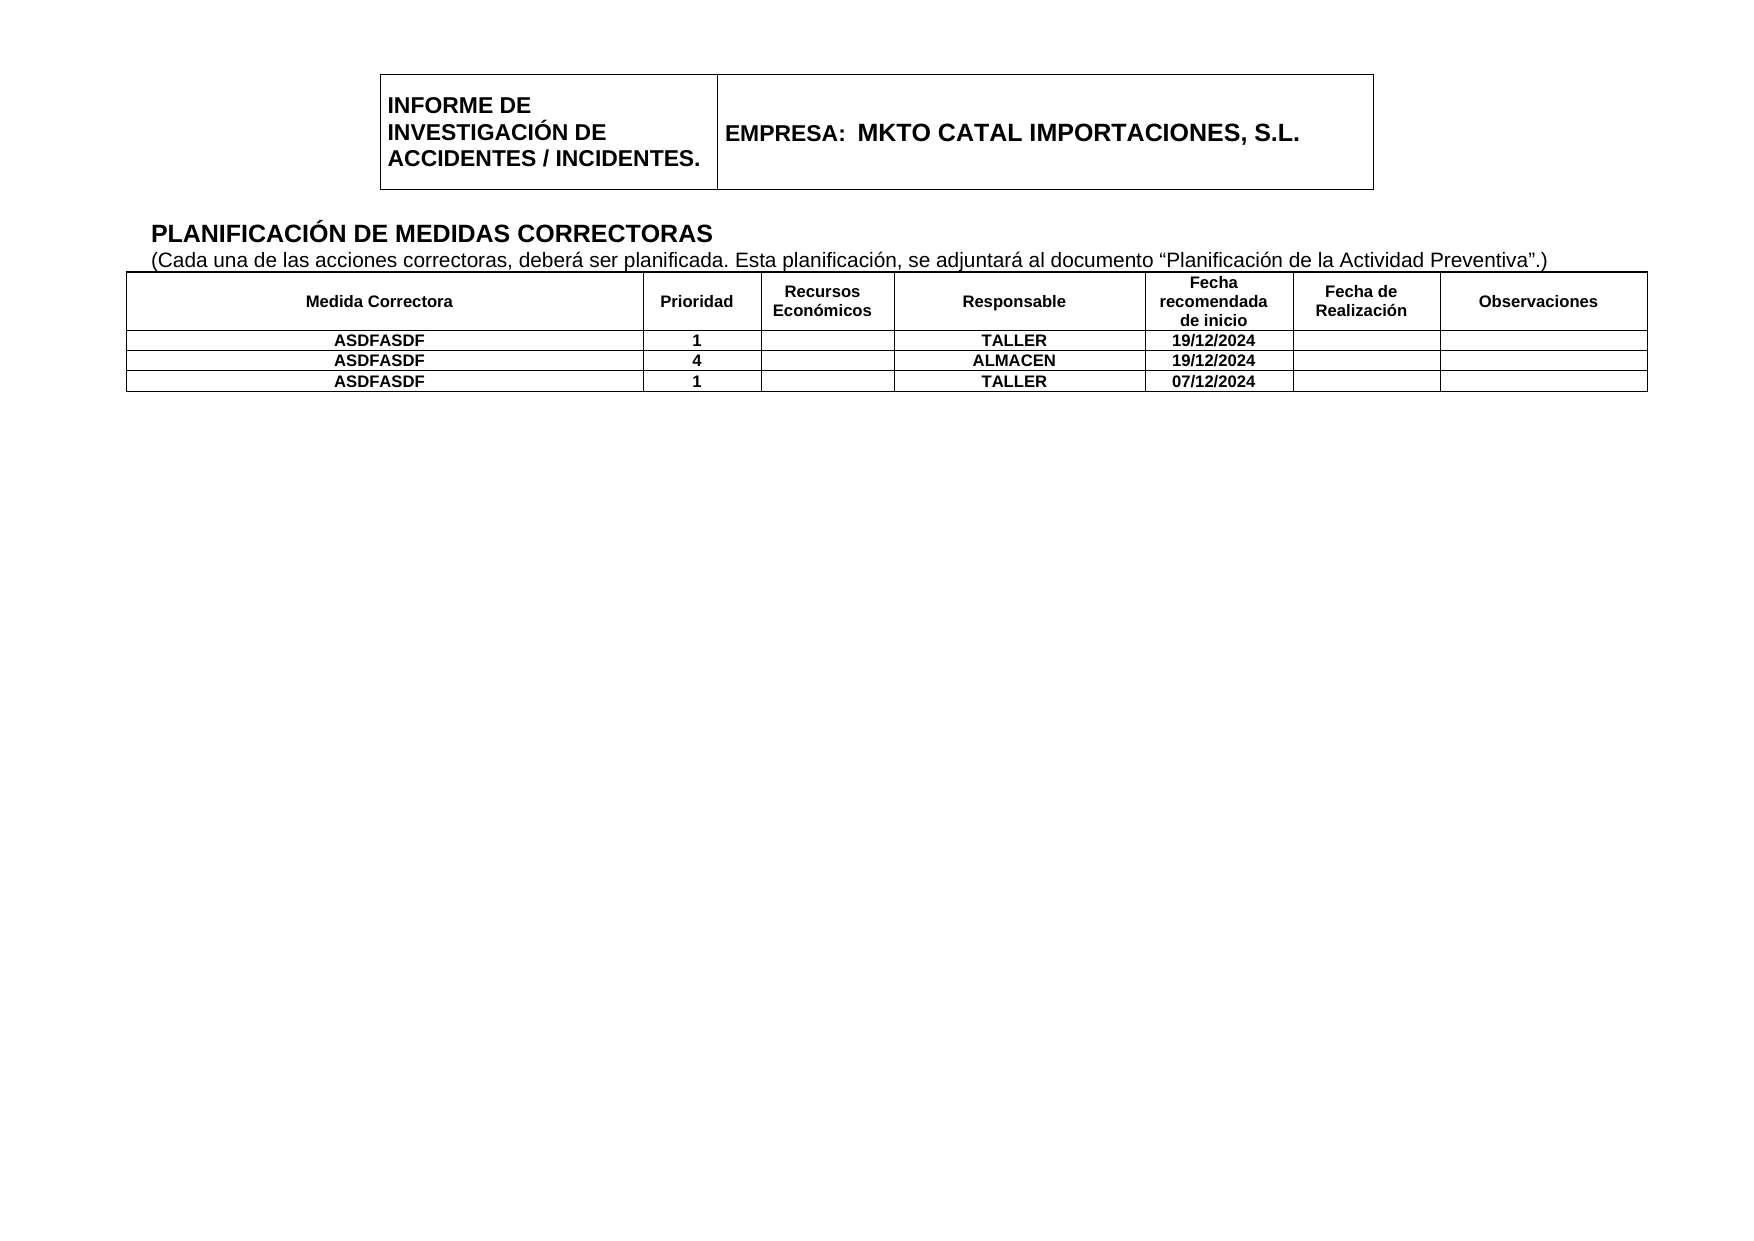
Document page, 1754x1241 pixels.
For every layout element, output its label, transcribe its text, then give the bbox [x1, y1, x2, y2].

table_cell 19/12/2024 [1146, 351, 1293, 370]
table_cell [762, 331, 894, 350]
table_header Prioridad [644, 273, 761, 330]
table_cell [1294, 331, 1440, 350]
table_cell [1294, 371, 1440, 391]
table_header Observaciones [1441, 273, 1647, 330]
table_cell 4 [644, 351, 761, 370]
table_cell [1441, 351, 1647, 370]
table_cell ALMACEN [895, 351, 1145, 370]
table_header Recursos Económicos [762, 273, 894, 330]
table_header Medida Correctora [127, 273, 643, 330]
table_cell ASDFASDF [127, 371, 643, 391]
table_cell [762, 371, 894, 391]
table_cell 1 [644, 371, 761, 391]
table_cell [1294, 351, 1440, 370]
text (Cada una de las acciones correctoras, deberá ser planificada. Esta planificación, se adjuntará al documento “Planificación de ”.) [151, 247, 1648, 271]
table_cell TALLER [895, 371, 1145, 391]
table_header Fecha de Realización [1294, 273, 1440, 330]
table_cell ASDFASDF [127, 351, 643, 370]
table_cell [1441, 331, 1647, 350]
table_header Fecha recomendada de inicio [1146, 273, 1293, 330]
table_cell [1441, 371, 1647, 391]
table_cell TALLER [895, 331, 1145, 350]
table_cell 19/12/2024 [1146, 331, 1293, 350]
table_header Responsable [895, 273, 1145, 330]
text PLANIFICACIÓN DE MEDIDAS CORRECTORAS [151, 219, 1636, 247]
table_cell ASDFASDF [127, 331, 643, 350]
table_cell 07/12/2024 [1146, 371, 1293, 391]
table_cell 1 [644, 331, 761, 350]
table_cell [762, 351, 894, 370]
